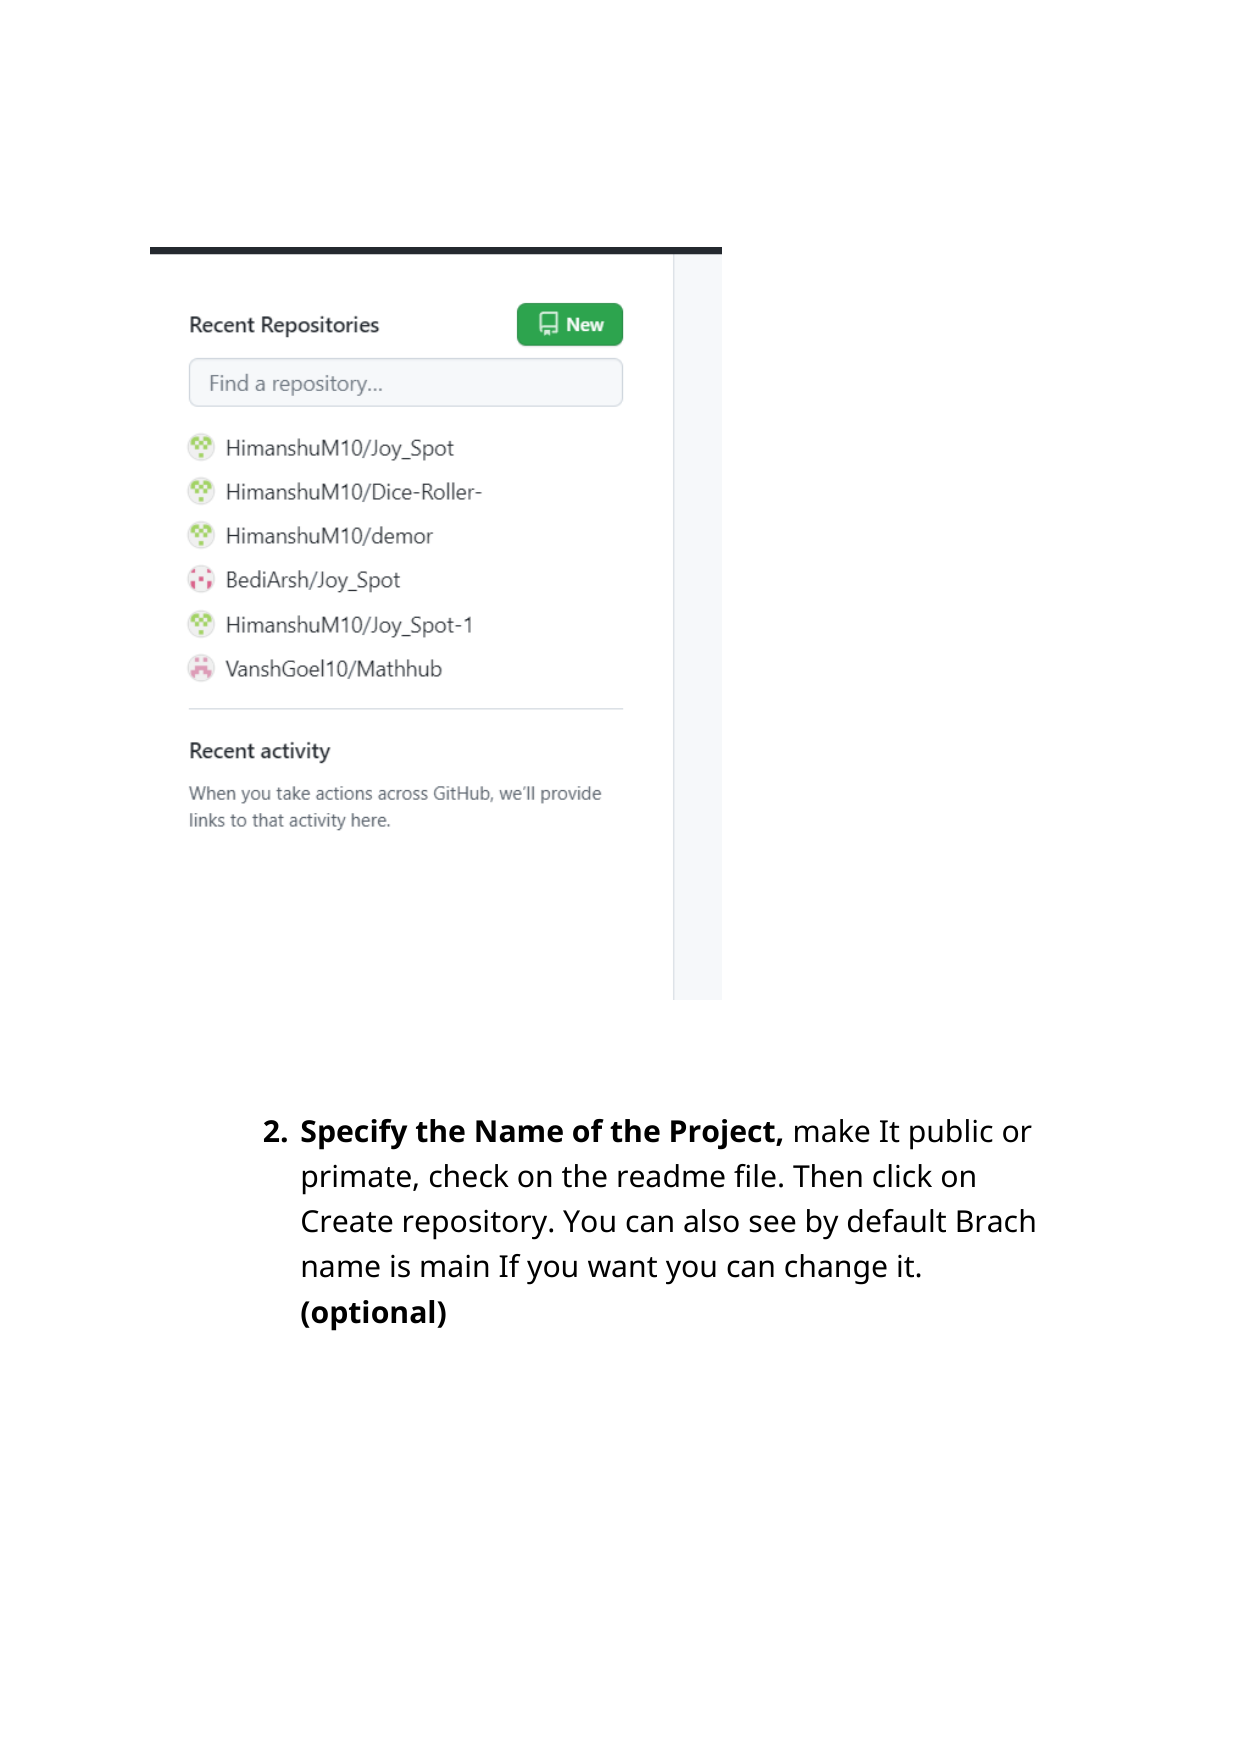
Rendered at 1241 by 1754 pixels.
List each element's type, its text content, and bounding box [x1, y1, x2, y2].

picture [150, 247, 722, 1000]
list Specify the Name of the Project, make It public or primate, check on the readme file. Then click on Create repository. You can also see by default Brach name is main If you want you can change it. (optional) [263, 1110, 1061, 1332]
